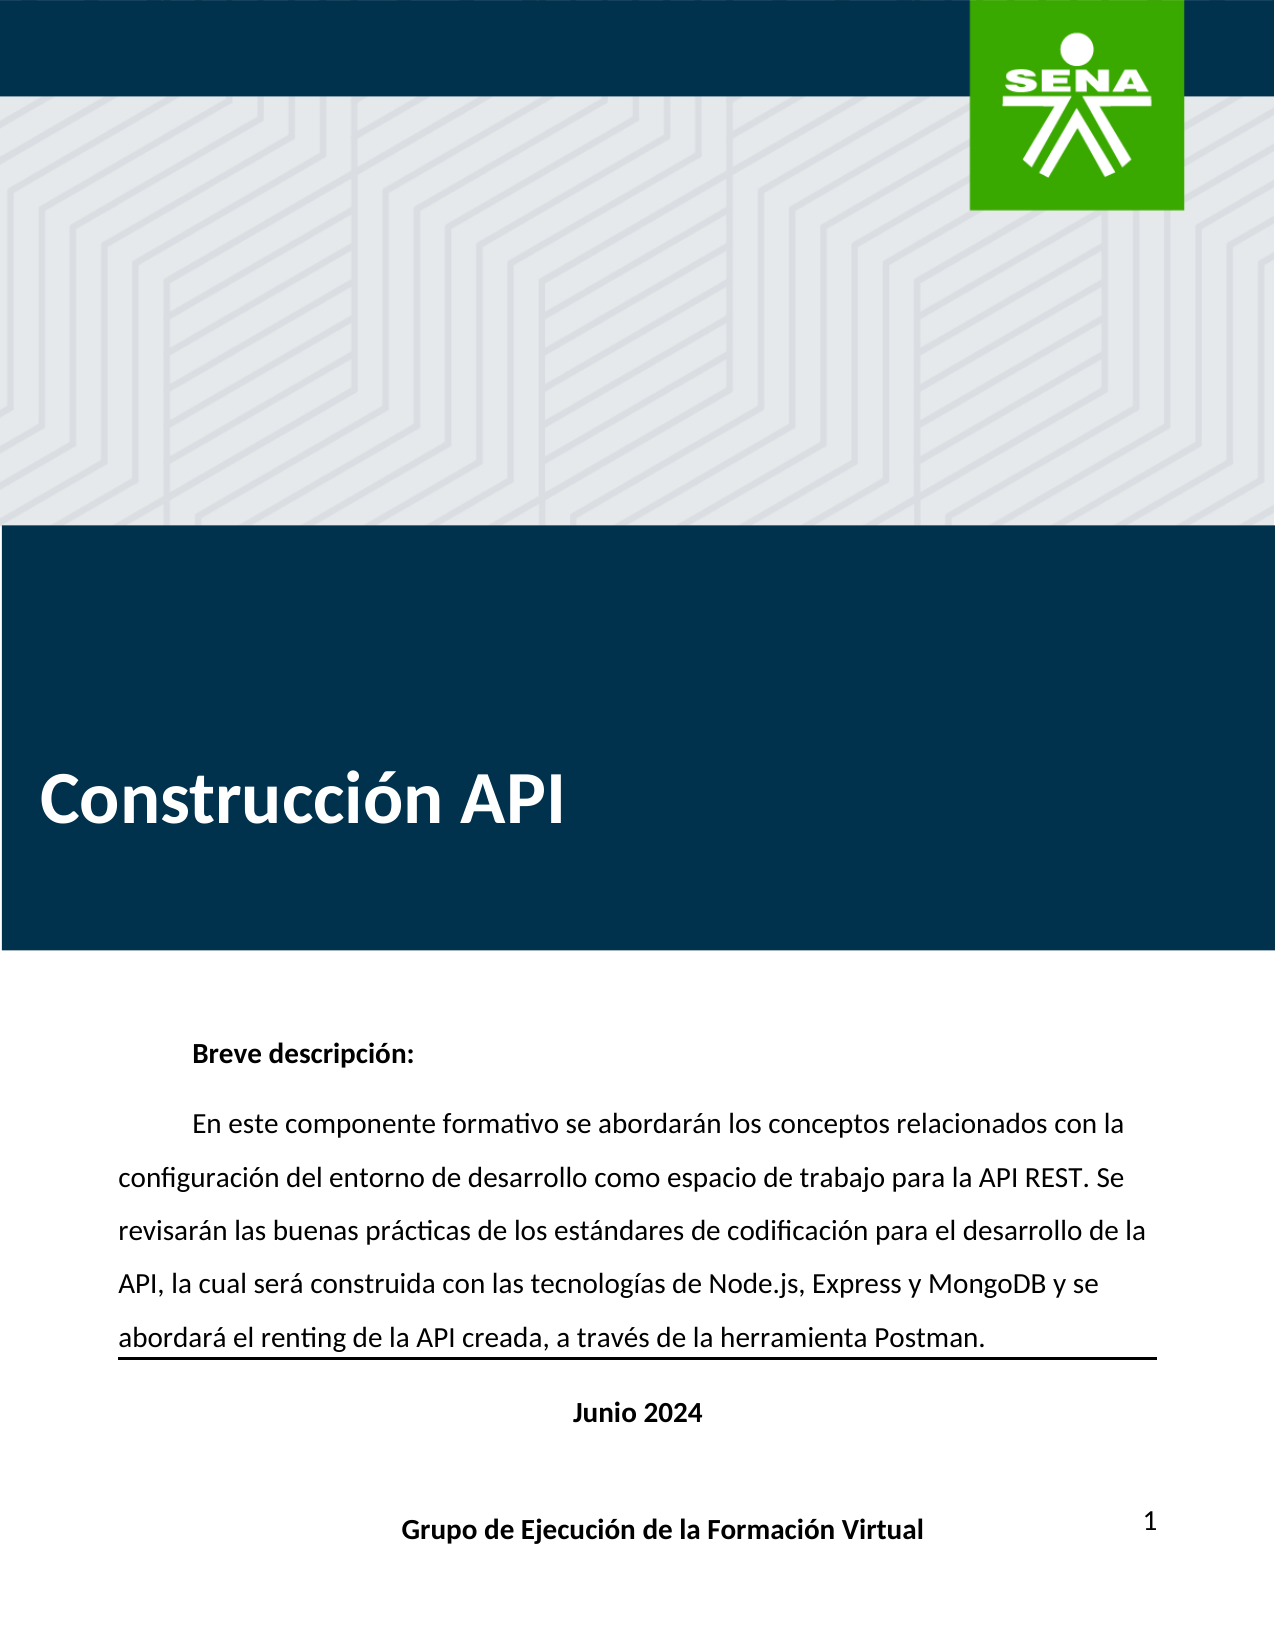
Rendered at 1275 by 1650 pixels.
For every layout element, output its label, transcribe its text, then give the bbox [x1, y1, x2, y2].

text En este componente formativo se abordarán los conceptos relacionados con la configuración del entorno de desarrollo como espacio de trabajo para la API REST. Se revisarán las buenas prácticas de los estándares de codificación para el desarrollo de la API, la cual será construida con las tecnologías de Node.js, Express y MongoDB y se abordará el renting de la API creada, a través de la herramienta Postman. [118, 1105, 1157, 1357]
text Junio 2024 [118, 1394, 1157, 1430]
text Breve descripción: [118, 1035, 1157, 1071]
picture [0, 0, 1274, 527]
